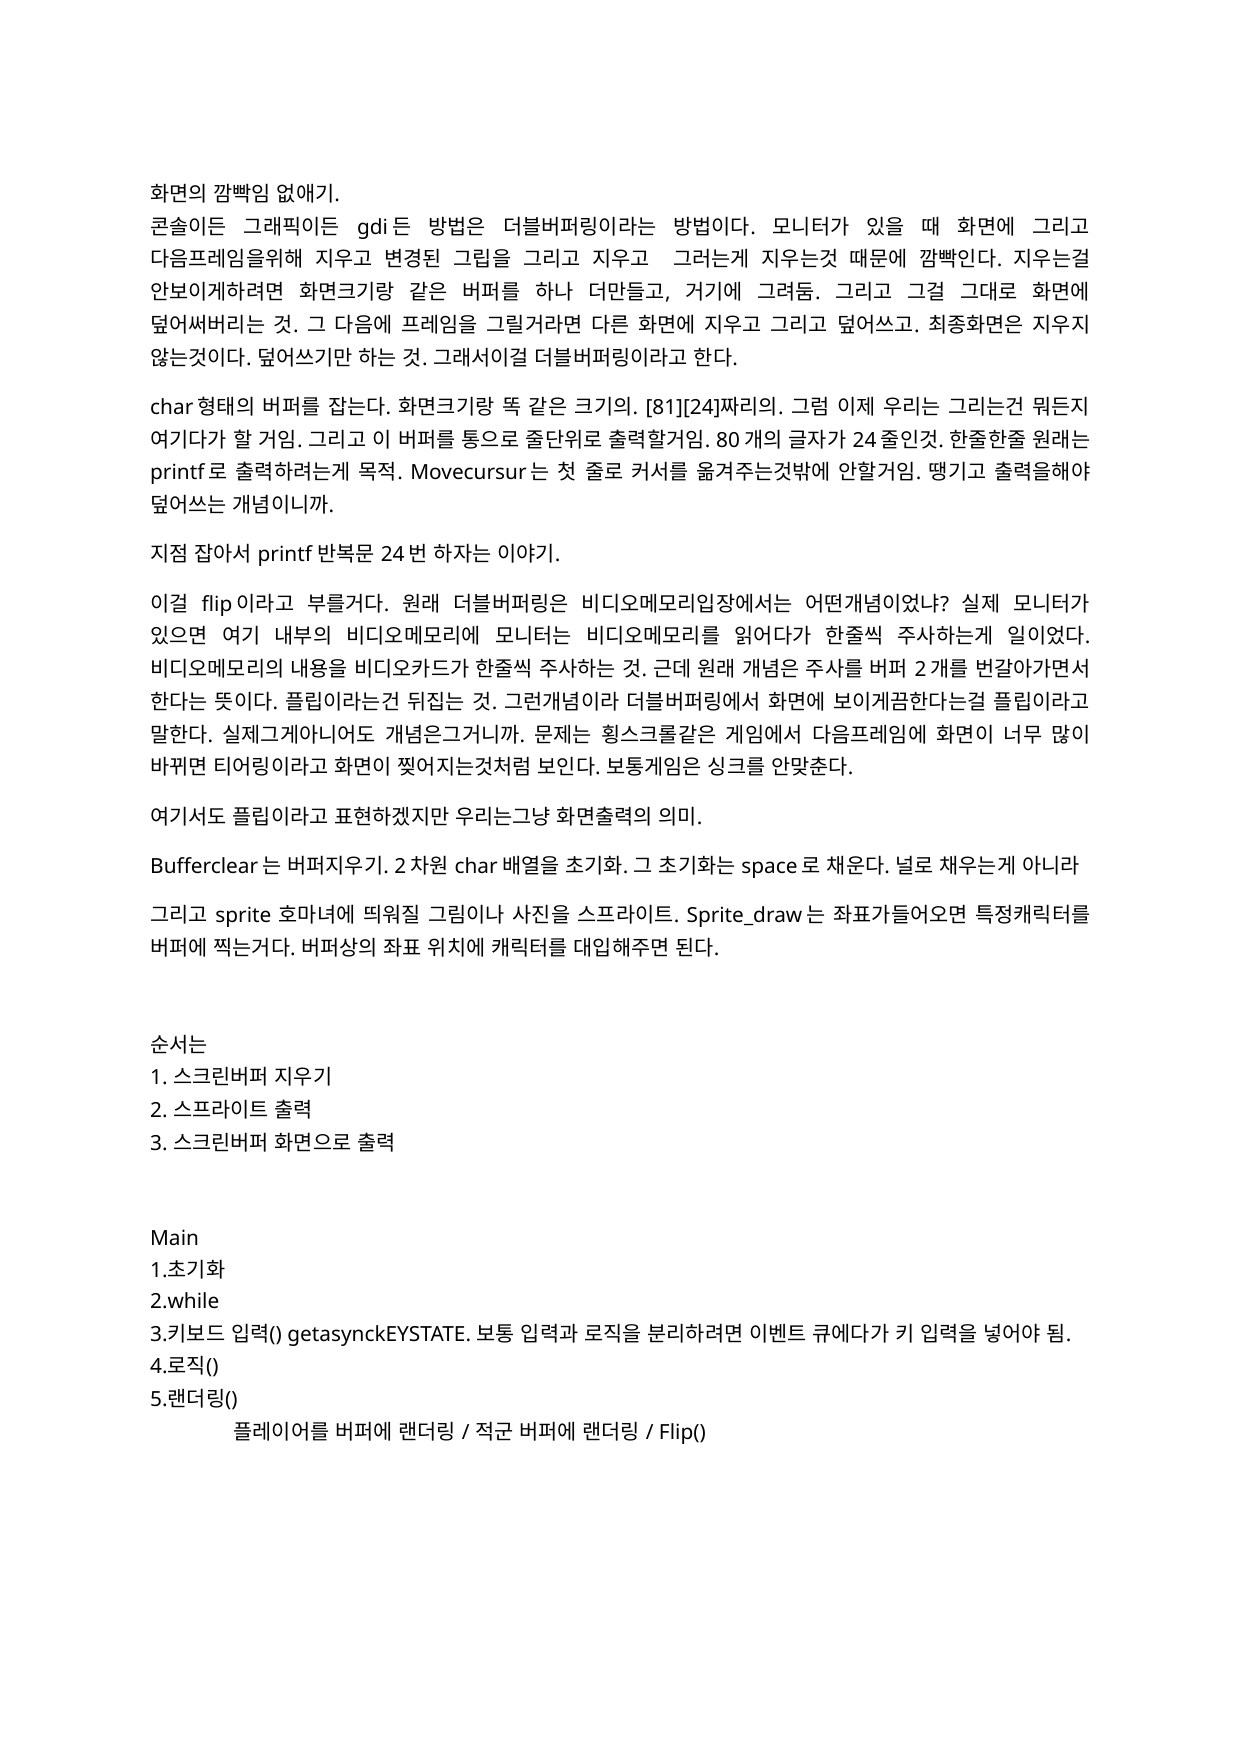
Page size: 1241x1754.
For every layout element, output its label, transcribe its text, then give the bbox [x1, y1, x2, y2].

text 이걸 flip이라고 부를거다. 원래 더블버퍼링은 비디오메모리입장에서는 어떤개념이었냐? 실제 모니터가 있으면 여기 내부의 비디오메모리에 모니터는 비디오메모리를 읽어다가 한줄씩 주사하는게 일이었다. 비디오메모리의 내용을 비디오카드가 한줄씩 주사하는 것. 근데 원래 개념은 주사를 버퍼 2개를 번갈아가면서 한다는 뜻이다. 플립이라는건 뒤집는 것. 그런개념이라 더블버퍼링에서 화면에 보이게끔한다는걸 플립이라고 말한다. 실제그게아니어도 개념은그거니까. 문제는 횡스크롤같은 게임에서 다음프레임에 화면이 너무 많이 바뀌면 티어링이라고 화면이 찢어지는것처럼 보인다. 보통게임은 싱크를 안맞춘다. [150, 587, 1090, 781]
text Main 1.초기화 2.while 3.키보드 입력() getasynckEYSTATE. 보통 입력과 로직을 분리하려면 이벤트 큐에다가 키 입력을 넣어야 됨. 4.로직() 5.랜더링() 플레이어를 버퍼에 랜더링 / 적군 버퍼에 랜더링 / Flip() [150, 1223, 1090, 1445]
text 순서는 1. 스크린버퍼 지우기 2. 스프라이트 출력 3. 스크린버퍼 화면으로 출력 [150, 1028, 1090, 1156]
text 여기서도 플립이라고 표현하겠지만 우리는그냥 화면출력의 의미. [150, 800, 1090, 830]
text char형태의 버퍼를 잡는다. 화면크기랑 똑 같은 크기의. [81][24]짜리의. 그럼 이제 우리는 그리는건 뭐든지 여기다가 할 거임. 그리고 이 버퍼를 통으로 줄단위로 출력할거임. 80개의 글자가 24줄인것. 한줄한줄 원래는 printf로 출력하려는게 목적. Movecursur는 첫 줄로 커서를 옮겨주는것밖에 안할거임. 땡기고 출력을해야 덮어쓰는 개념이니까. [150, 390, 1090, 518]
text 지점 잡아서 printf 반복문 24번 하자는 이야기. [150, 538, 1090, 568]
text Bufferclear는 버퍼지우기. 2차원 char배열을 초기화. 그 초기화는 space로 채운다. 널로 채우는게 아니라 [150, 849, 1090, 879]
text 화면의 깜빡임 없애기. 콘솔이든 그래픽이든 gdi든 방법은 더블버퍼링이라는 방법이다. 모니터가 있을 때 화면에 그리고 다음프레임을위해 지우고 변경된 그립을 그리고 지우고 그러는게 지우는것 때문에 깜빡인다. 지우는걸 안보이게하려면 화면크기랑 같은 버퍼를 하나 더만들고, 거기에 그려둠. 그리고 그걸 그대로 화면에 덮어써버리는 것. 그 다음에 프레임을 그릴거라면 다른 화면에 지우고 그리고 덮어쓰고. 최종화면은 지우지 않는것이다. 덮어쓰기만 하는 것. 그래서이걸 더블버퍼링이라고 한다. [150, 177, 1090, 371]
text 그리고 sprite 호마녀에 띄워질 그림이나 사진을 스프라이트. Sprite_draw는 좌표가들어오면 특정캐릭터를 버퍼에 찍는거다. 버퍼상의 좌표 위치에 캐릭터를 대입해주면 된다. [150, 899, 1090, 962]
